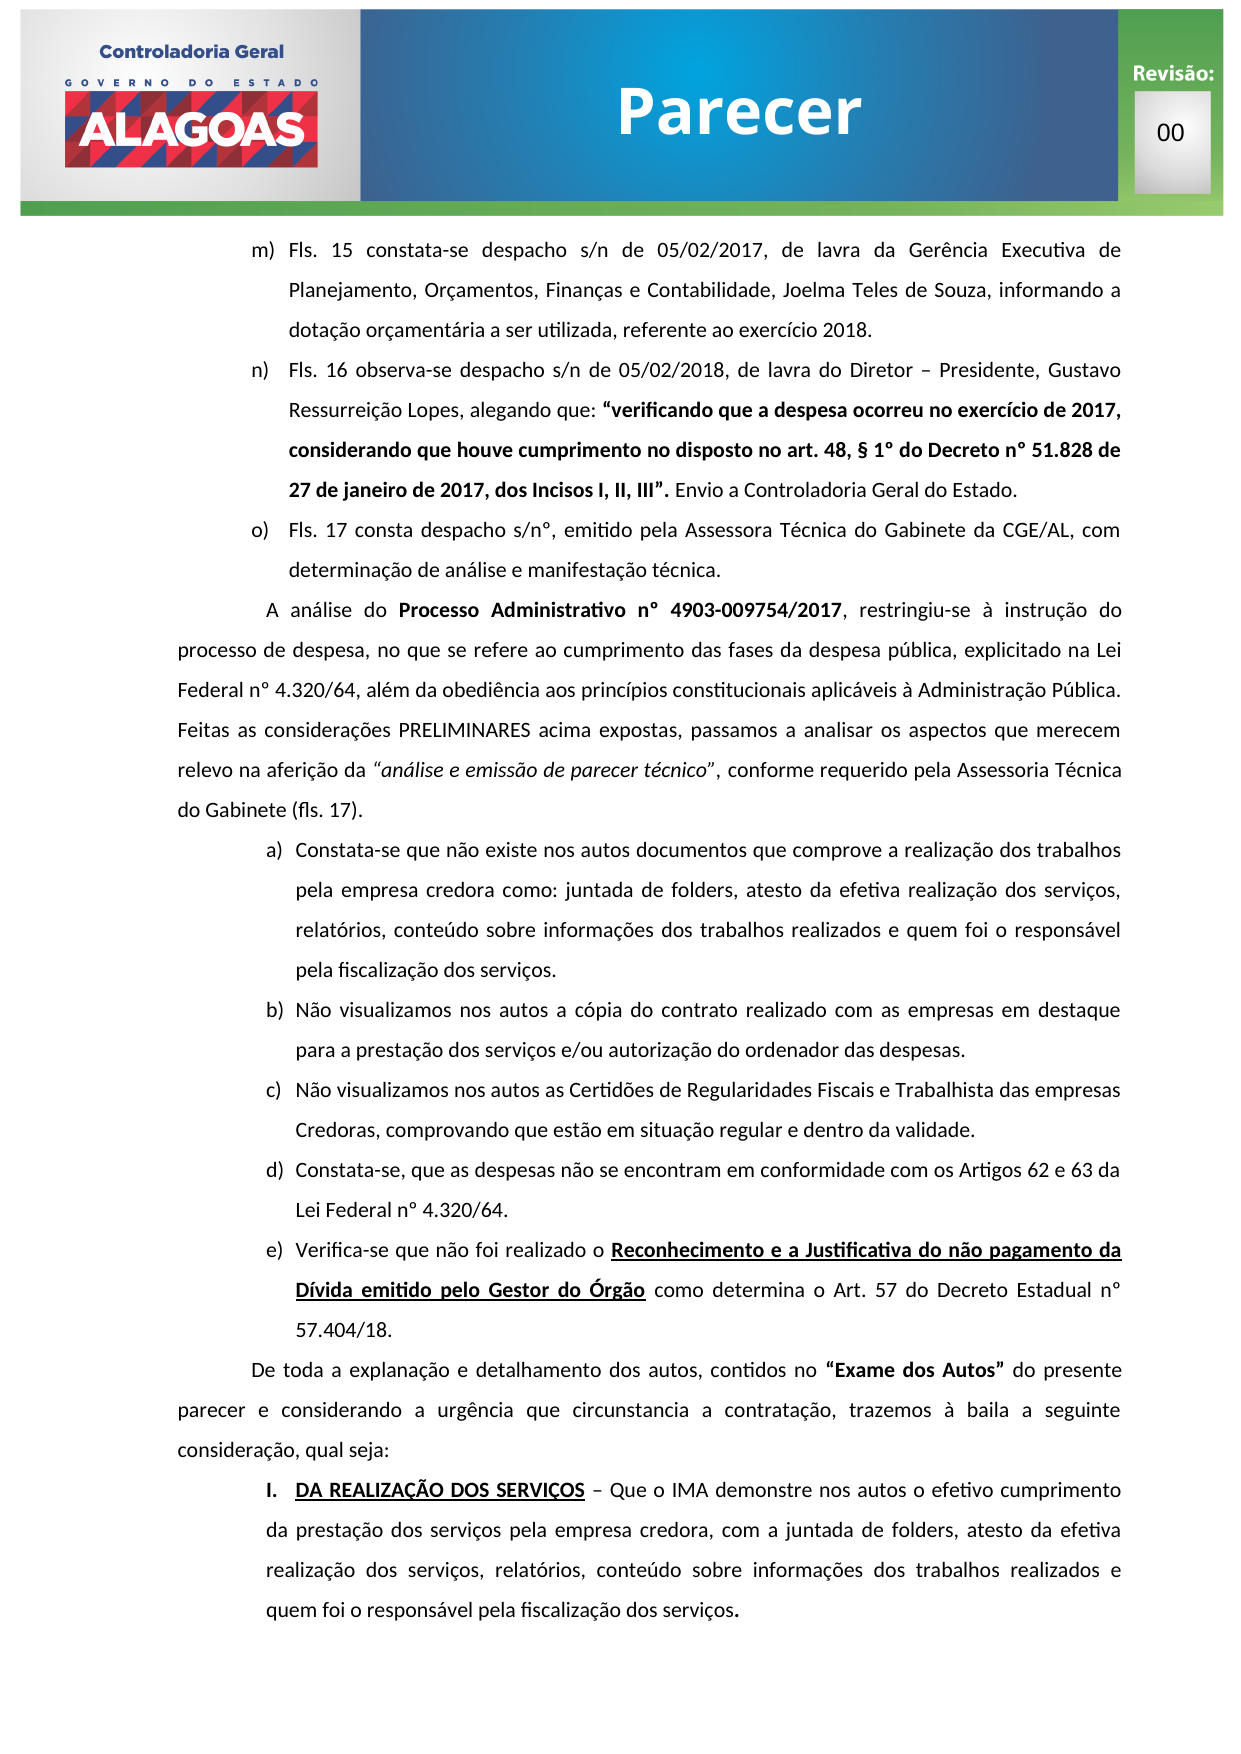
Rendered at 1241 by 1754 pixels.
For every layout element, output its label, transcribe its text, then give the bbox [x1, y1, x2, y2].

list Constata-se que não existe nos autos documentos que comprove a realização dos trabalhos pela empresa credora como: juntada de folders, atesto da efetiva realização dos serviços, relatórios, conteúdo sobre informações dos trabalhos realizados e quem foi o responsável pela fiscalização dos serviços. [266, 836, 1122, 983]
list Verifica-se que não foi realizado o Reconhecimento e a Justificativa do não pagamento da Dívida emitido pelo Gestor do Órgão como determina o Art. 57 do Decreto Estadual nº 57.404/18. [266, 1236, 1122, 1343]
list Não visualizamos nos autos a cópia do contrato realizado com as empresas em destaque para a prestação dos serviços e/ou autorização do ordenador das despesas. [266, 996, 1122, 1063]
picture [20, 9, 1224, 216]
list Fls. 17 consta despacho s/nº, emitido pela Assessora Técnica do Gabinete da CGE/AL, com determinação de análise e manifestação técnica. [251, 516, 1122, 583]
list DA REALIZAÇÃO DOS SERVIÇOS – Que o IMA demonstre nos autos o efetivo cumprimento da prestação dos serviços pela empresa credora, com a juntada de folders, atesto da efetiva realização dos serviços, relatórios, conteúdo sobre informações dos trabalhos realizados e quem foi o responsável pela fiscalização dos serviços. [266, 1476, 1122, 1623]
text A análise do Processo Administrativo nº 4903-009754/2017, restringiu-se à instrução do processo de despesa, no que se refere ao cumprimento das fases da despesa pública, explicitado na Lei Federal nº 4.320/64, além da obediência aos princípios constitucionais aplicáveis à Administração Pública. Feitas as considerações PRELIMINARES acima expostas, passamos a analisar os aspectos que merecem relevo na aferição da “análise e emissão de parecer técnico”, conforme requerido pela Assessoria Técnica do Gabinete (fls. 17). [177, 596, 1122, 823]
list Não visualizamos nos autos as Certidões de Regularidades Fiscais e Trabalhista das empresas Credoras, comprovando que estão em situação regular e dentro da validade. [266, 1076, 1122, 1143]
list De toda a explanação e detalhamento dos autos, contidos no “Exame dos Autos” do presente parecer e considerando a urgência que circunstancia a contratação, trazemos à baila a seguinte consideração, qual seja: [177, 1356, 1122, 1463]
list Constata-se, que as despesas não se encontram em conformidade com os Artigos 62 e 63 da Lei Federal nº 4.320/64. [266, 1156, 1122, 1223]
list Fls. 16 observa-se despacho s/n de 05/02/2018, de lavra do Diretor – Presidente, Gustavo Ressurreição Lopes, alegando que: “verificando que a despesa ocorreu no exercício de 2017, considerando que houve cumprimento no disposto no art. 48, § 1º do Decreto nº 51.828 de 27 de janeiro de 2017, dos Incisos I, II, III”. Envio a Controladoria Geral do Estado. [251, 356, 1122, 503]
list Fls. 15 constata-se despacho s/n de 05/02/2017, de lavra da Gerência Executiva de Planejamento, Orçamentos, Finanças e Contabilidade, Joelma Teles de Souza, informando a dotação orçamentária a ser utilizada, referente ao exercício 2018. [251, 236, 1122, 343]
